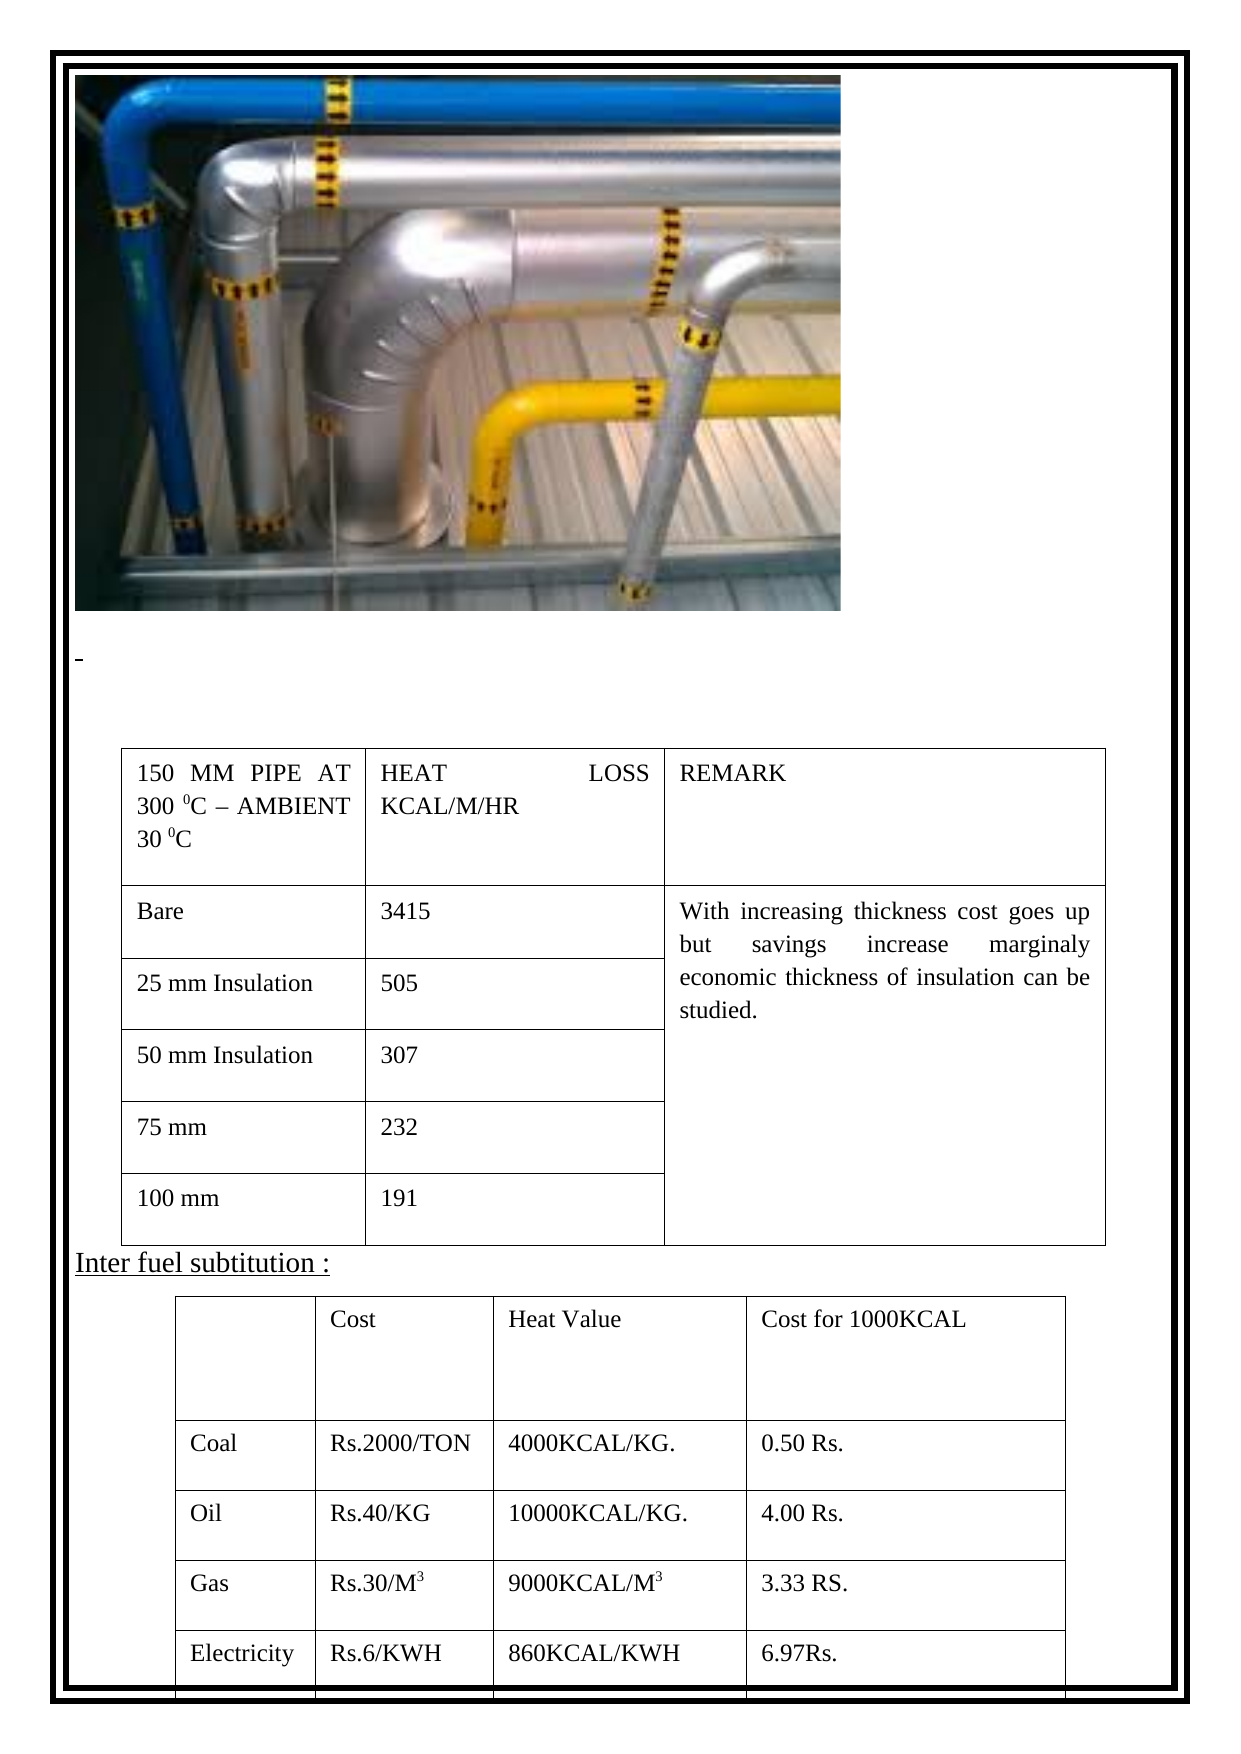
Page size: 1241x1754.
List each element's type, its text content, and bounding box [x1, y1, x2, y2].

table_cell Electricity [176, 1631, 315, 1699]
table_cell 10000KCAL/KG. [494, 1491, 746, 1559]
table_cell Rs.40/KG [316, 1491, 493, 1559]
table_cell 3.33 RS. [747, 1561, 1065, 1629]
table_cell 4.00 Rs. [747, 1491, 1065, 1559]
table_cell 232 [366, 1102, 664, 1173]
table_header Cost for 1000KCAL [747, 1297, 1065, 1420]
table_cell Coal [176, 1421, 315, 1490]
table_header REMARK [665, 749, 1105, 885]
table_cell 505 [366, 959, 664, 1029]
table_cell 100 mm [122, 1174, 365, 1244]
table_cell 307 [366, 1030, 664, 1101]
table_cell Oil [176, 1491, 315, 1559]
table_cell 75 mm [122, 1102, 365, 1173]
table_header 150 MM PIPE AT 300 0C – AMBIENT 30 0C [122, 749, 365, 885]
table_cell Gas [176, 1561, 315, 1629]
table_cell 0.50 Rs. [747, 1421, 1065, 1490]
table_header HEAT LOSS KCAL/M/HR [366, 749, 664, 885]
picture [75, 75, 841, 611]
table_cell Rs.6/KWH [316, 1631, 493, 1699]
table_cell Rs.2000/TON [316, 1421, 493, 1490]
table_cell 191 [366, 1174, 664, 1244]
table_header Cost [316, 1297, 493, 1420]
table_cell Bare [122, 886, 365, 957]
table_cell 3415 [366, 886, 664, 957]
table_cell 9000KCAL/M3 [494, 1561, 746, 1629]
table_header Heat Value [494, 1297, 746, 1420]
table_cell 6.97Rs. [747, 1631, 1065, 1699]
table_header [176, 1297, 315, 1420]
text Inter fuel subtitution : [75, 1246, 1165, 1279]
table_cell With increasing thickness cost goes up but savings increase marginaly economic thickness of insulation can be studied. [665, 886, 1105, 1244]
table_cell 50 mm Insulation [122, 1030, 365, 1101]
table_cell 4000KCAL/KG. [494, 1421, 746, 1490]
table_cell Rs.30/M3 [316, 1561, 493, 1629]
table_cell 25 mm Insulation [122, 959, 365, 1029]
table_cell 860KCAL/KWH [494, 1631, 746, 1699]
